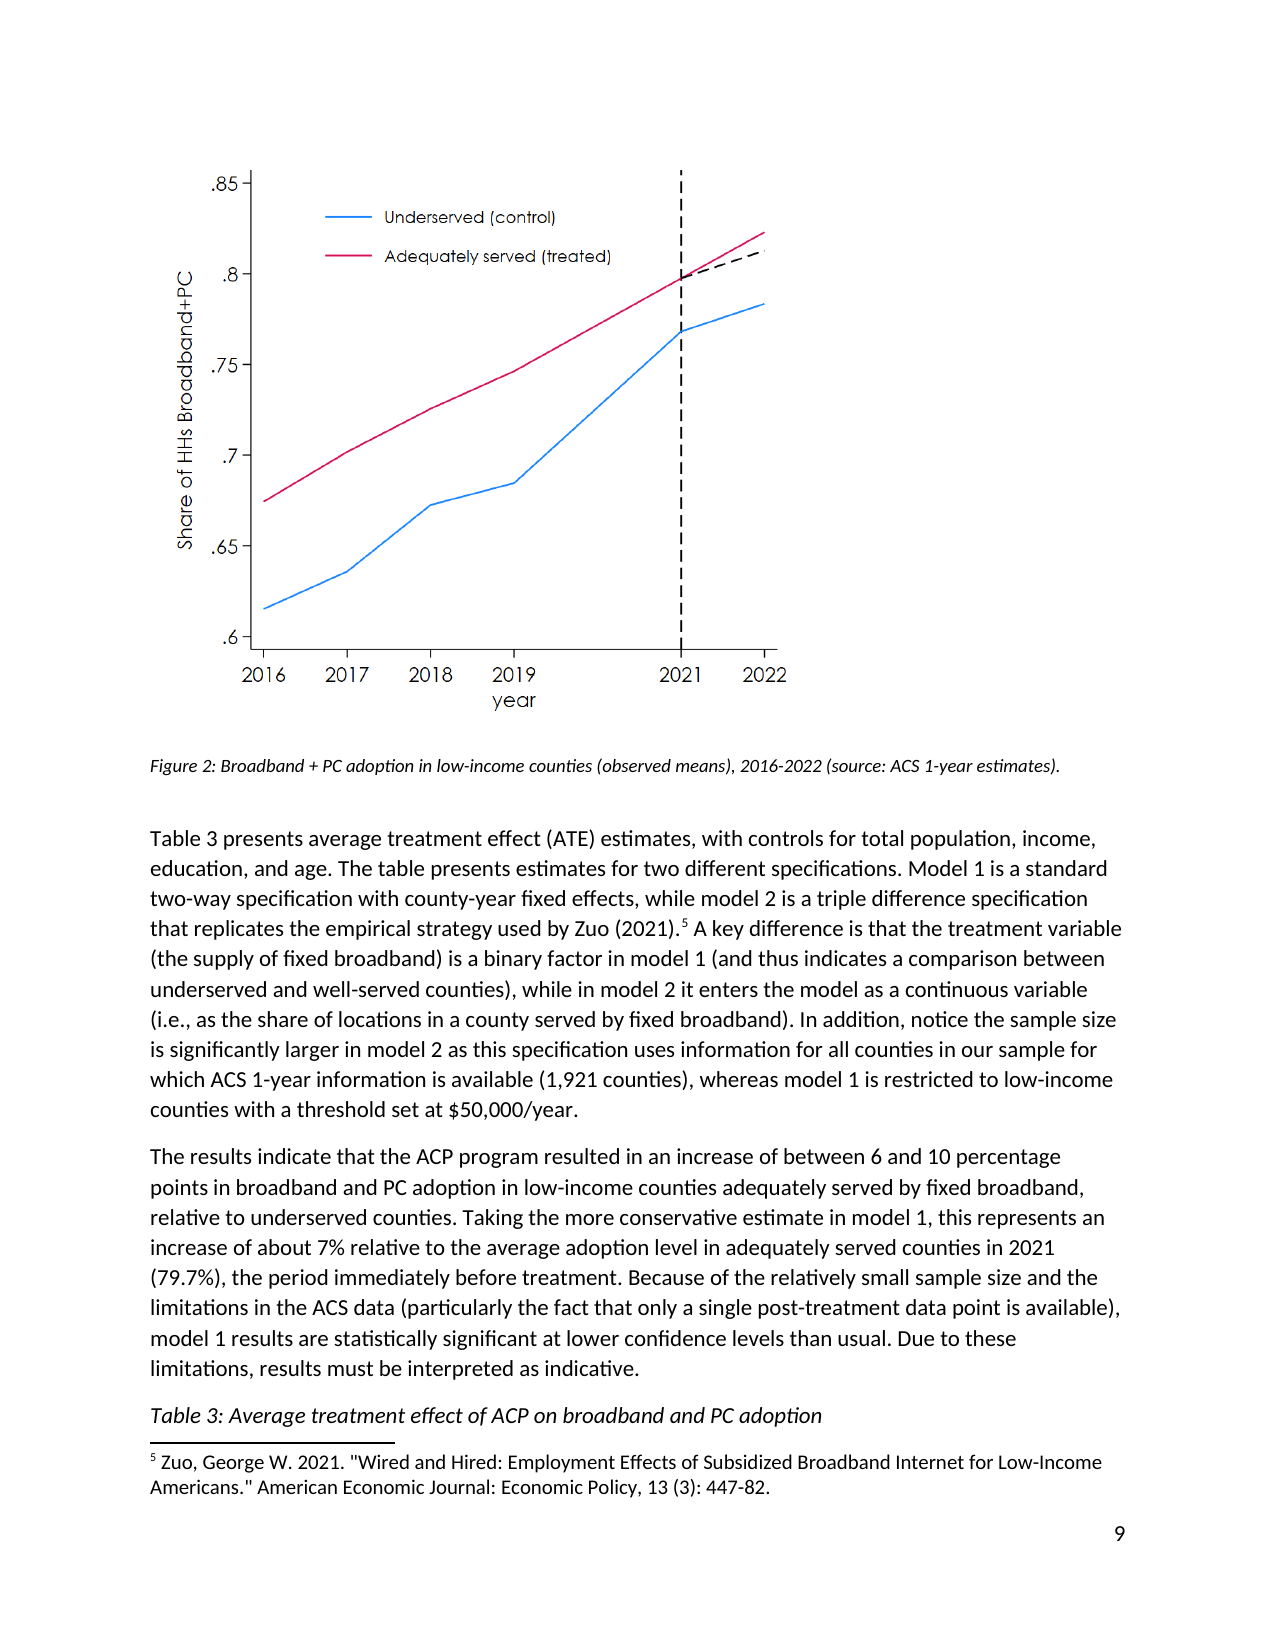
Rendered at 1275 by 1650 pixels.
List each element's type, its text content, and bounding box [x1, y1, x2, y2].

text Table 3: Average treatment effect of ACP on broadband and PC adoption [150, 1401, 1125, 1429]
text Figure 2: Broadband + PC adoption in low-income counties (observed means), 2016-2022 (source: ACS 1-year estimates). [150, 754, 1125, 777]
text The results indicate that the ACP program resulted in an increase of between 6 and 10 percentage points in broadband and PC adoption in low-income counties adequately served by fixed broadband, relative to underserved counties. Taking the more conservative estimate in model 1, this represents an increase of about 7% relative to the average adoption level in adequately served counties in 2021 (79.7%), the period immediately before treatment. Because of the relatively small sample size and the limitations in the ACS data (particularly the fact that only a single post-treatment data point is available), model 1 results are statistically significant at lower confidence levels than usual. Due to these limitations, results must be interpreted as indicative. [150, 1142, 1125, 1382]
text Table 3 presents average treatment effect (ATE) estimates, with controls for total population, income, education, and age. The table presents estimates for two different specifications. Model 1 is a standard two-way specification with county-year fixed effects, while model 2 is a triple difference specification that replicates the empirical strategy used by Zuo (2021). A key difference is that the treatment variable (the supply of fixed broadband) is a binary factor in model 1 (and thus indicates a comparison between underserved and well-served counties), while in model 2 it enters the model as a continuous variable (i.e., as the share of locations in a county served by fixed broadband). In addition, notice the sample size is significantly larger in model 2 as this specification uses information for all counties in our sample for which ACS 1-year information is available (1,921 counties), whereas model 1 is restricted to low-income counties with a threshold set at $50,000/year. [150, 824, 1125, 1123]
picture [150, 150, 1125, 735]
